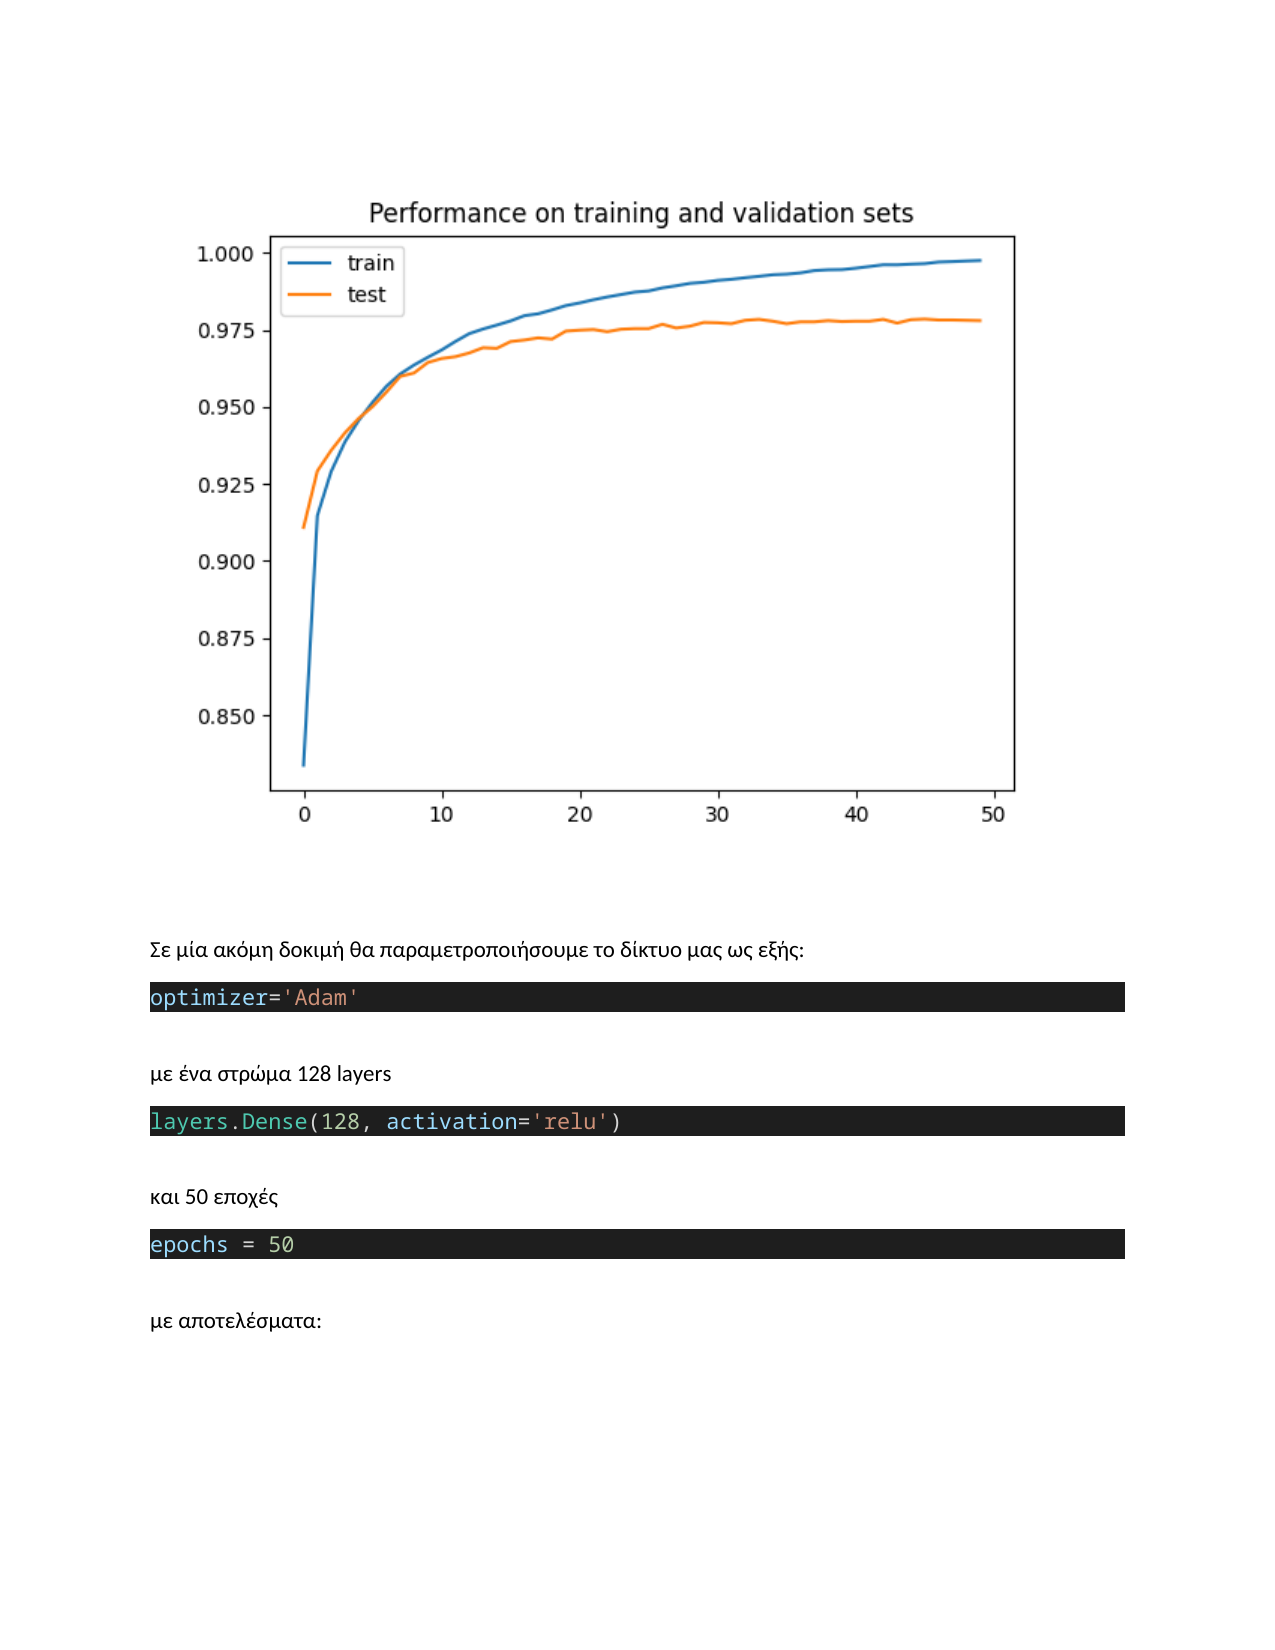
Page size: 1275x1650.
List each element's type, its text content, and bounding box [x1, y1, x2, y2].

text epochs = 50 [150, 1229, 1125, 1259]
text με αποτελέσματα: [150, 1306, 1125, 1334]
text layers.Dense(128, activation='relu') [150, 1106, 1125, 1136]
picture [150, 150, 1110, 870]
text και 50 εποχές [150, 1182, 1125, 1211]
text optimizer='Adam' [150, 982, 1125, 1012]
text με ένα στρώμα 128 layers [150, 1059, 1125, 1087]
text Σε μία ακόμη δοκιμή θα παραμετροποιήσουμε το δίκτυο μας ως εξής: [150, 935, 1125, 963]
